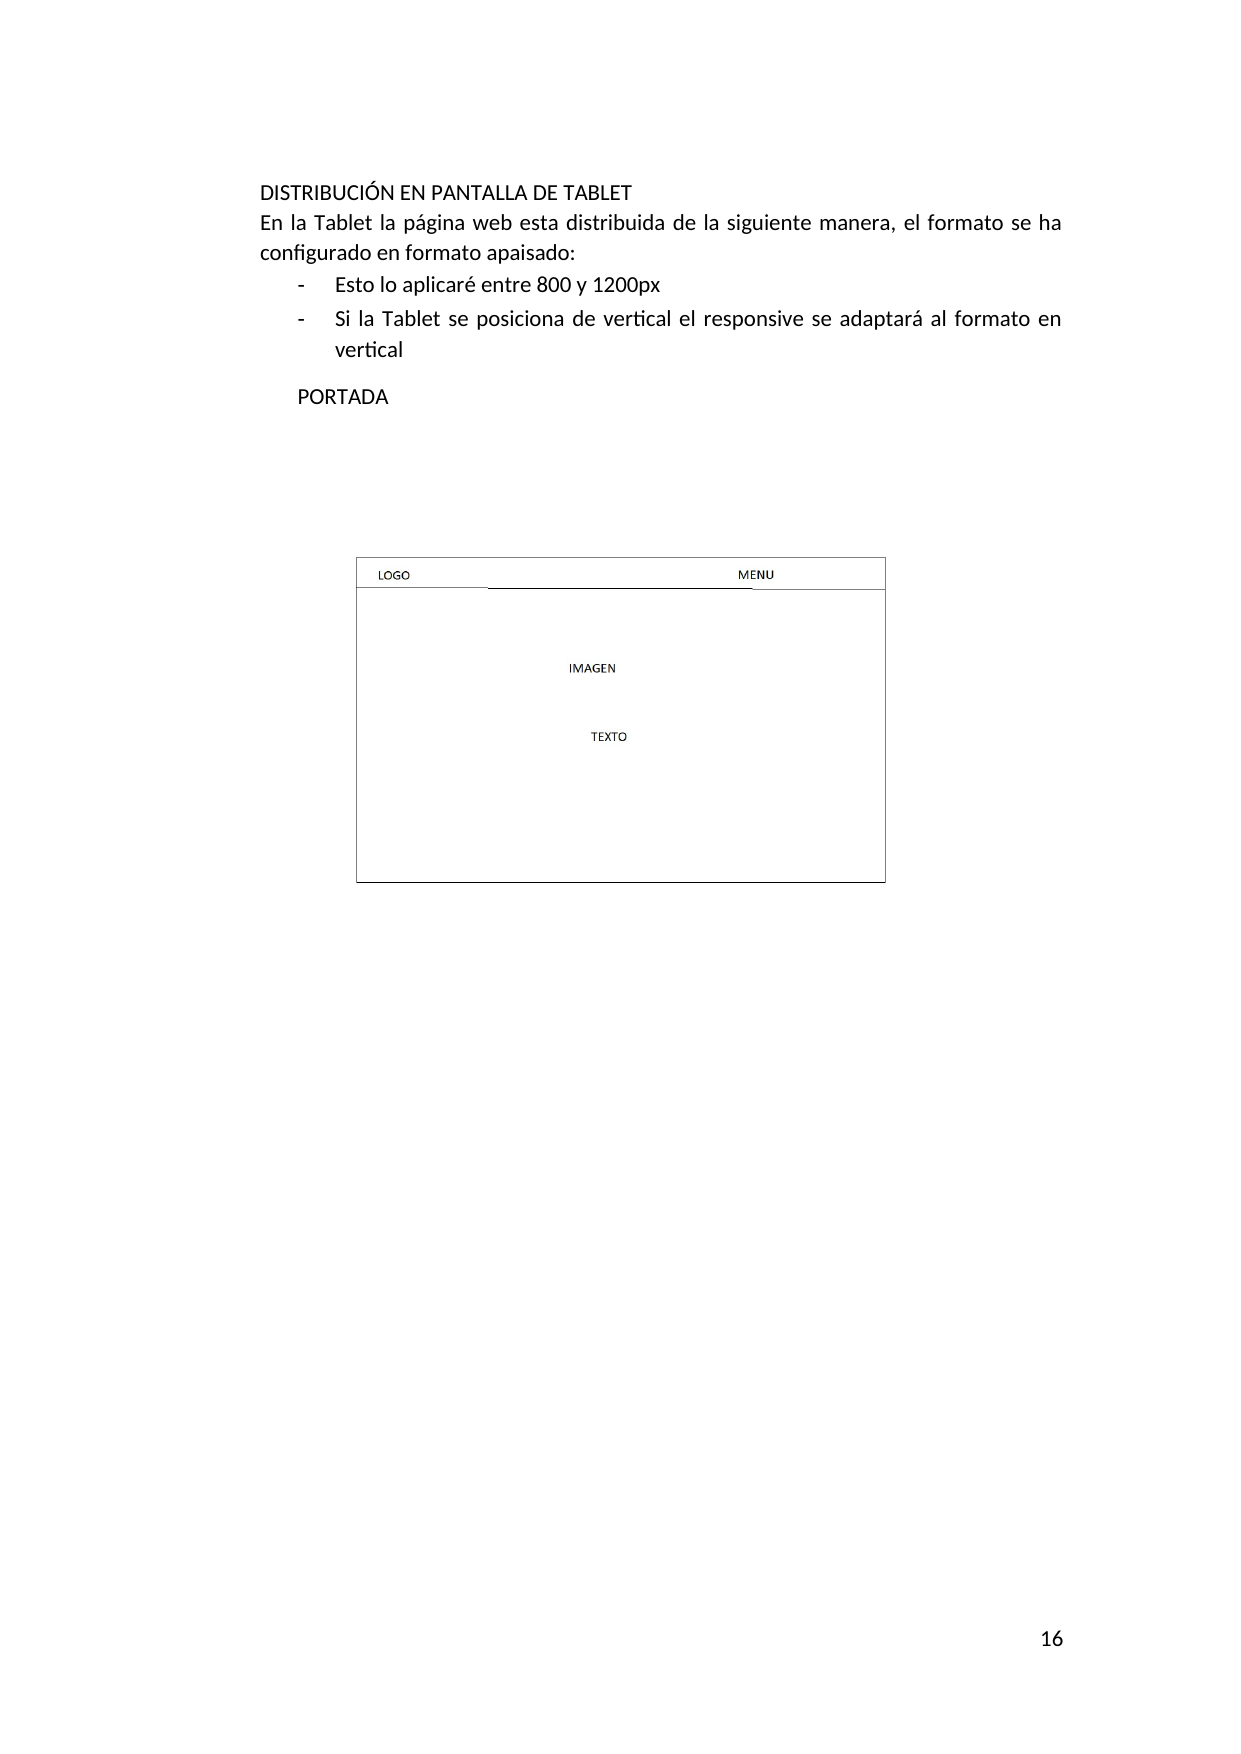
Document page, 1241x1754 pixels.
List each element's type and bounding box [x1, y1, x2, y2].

picture [177, 429, 1063, 1120]
